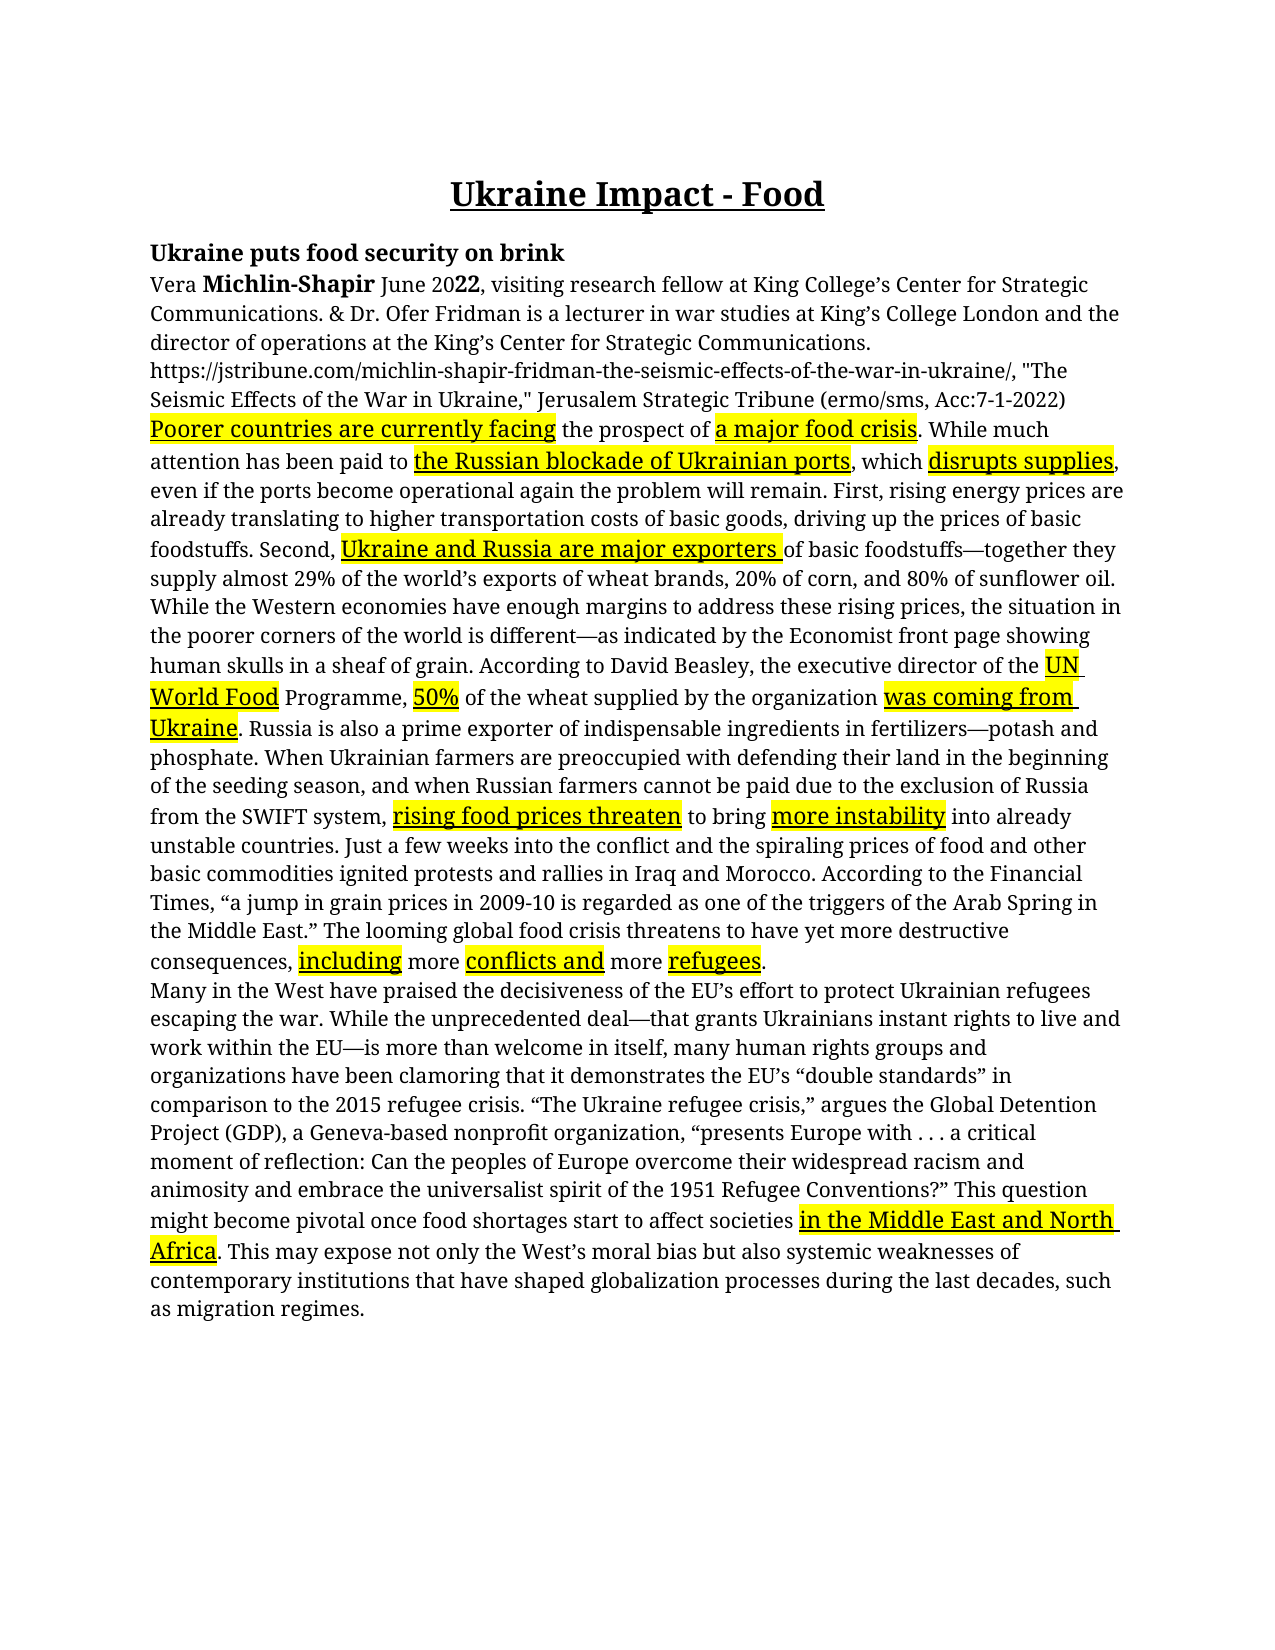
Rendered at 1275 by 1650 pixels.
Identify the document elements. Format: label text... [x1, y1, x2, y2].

text Poorer countries are currently facing the prospect of a major food crisis. While much attention has been paid to the Russian blockade of Ukrainian ports, which disrupts supplies, even if the ports become operational again the problem will remain. First, rising energy prices are already translating to higher transportation costs of basic goods, driving up the prices of basic foodstuffs. Second, Ukraine and Russia are major exporters of basic foodstuffs—together they supply almost 29% of the world’s exports of wheat brands, 20% of corn, and 80% of sunflower oil. While the Western economies have enough margins to address these rising prices, the situation in the poorer corners of the world is different—as indicated by the Economist front page showing human skulls in a sheaf of grain. According to David Beasley, the executive director of the UN World Food Programme, 50% of the wheat supplied by the organization was coming from Ukraine. Russia is also a prime exporter of indispensable ingredients in fertilizers—potash and phosphate. When Ukrainian farmers are preoccupied with defending their land in the beginning of the seeding season, and when Russian farmers cannot be paid due to the exclusion of Russia from the SWIFT system, rising food prices threaten to bring more instability into already unstable countries. Just a few weeks into the conflict and the spiraling prices of food and other basic commodities ignited protests and rallies in Iraq and Morocco. According to the Financial Times, “a jump in grain prices in 2009-10 is regarded as one of the triggers of the Arab Spring in the Middle East.” The looming global food crisis threatens to have yet more destructive consequences, including more conflicts and more refugees. [150, 413, 1125, 976]
subtitle Ukraine Impact - Food [150, 171, 1125, 216]
subtitle Ukraine puts food security on brink [150, 237, 1125, 268]
text Many in the West have praised the decisiveness of the EU’s effort to protect Ukrainian refugees escaping the war. While the unprecedented deal—that grants Ukrainians instant rights to live and work within the EU—is more than welcome in itself, many human rights groups and organizations have been clamoring that it demonstrates the EU’s “double standards” in comparison to the 2015 refugee crisis. “The Ukraine refugee crisis,” argues the Global Detention Project (GDP), a Geneva-based nonprofit organization, “presents Europe with . . . a critical moment of reflection: Can the peoples of Europe overcome their widespread racism and animosity and embrace the universalist spirit of the 1951 Refugee Conventions?” This question might become pivotal once food shortages start to affect societies in the Middle East and North Africa. This may expose not only the West’s moral bias but also systemic weaknesses of contemporary institutions that have shaped globalization processes during the last decades, such as migration regimes. [150, 976, 1125, 1323]
text Vera Michlin-Shapir June 2022, visiting research fellow at King College’s Center for Strategic Communications. & Dr. Ofer Fridman is a lecturer in war studies at King’s College London and the director of operations at the King’s Center for Strategic Communications. https://jstribune.com/michlin-shapir-fridman-the-seismic-effects-of-the-war-in-ukraine/, "The Seismic Effects of the War in Ukraine," Jerusalem Strategic Tribune (ermo/sms, Acc:7-1-2022) [150, 268, 1125, 413]
